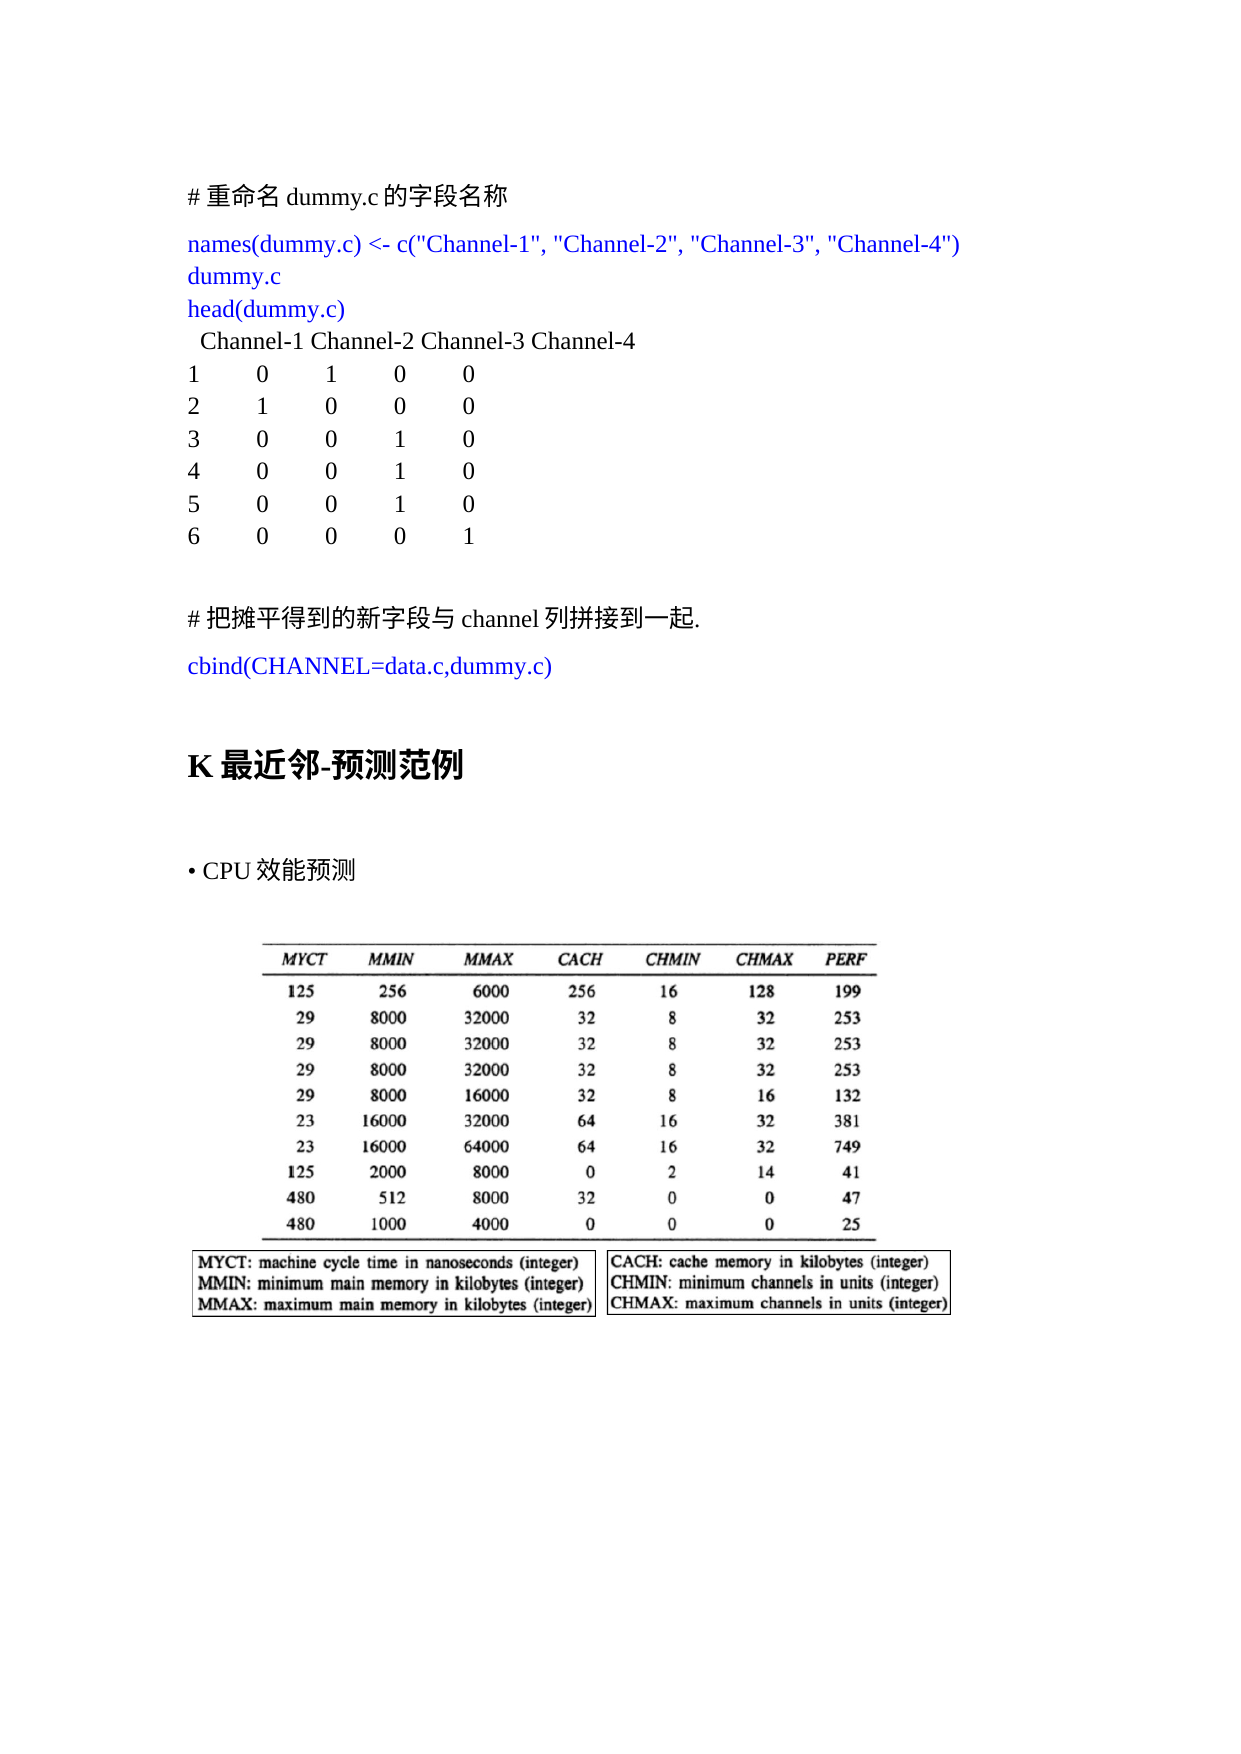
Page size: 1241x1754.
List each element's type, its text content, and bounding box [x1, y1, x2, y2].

text 6 0 0 0 1 [187, 519, 1053, 552]
text 1 0 1 0 0 [187, 357, 1053, 389]
subtitle K最近邻-预测范例 [187, 731, 1053, 796]
text 2 1 0 0 0 [187, 389, 1053, 422]
text # 把摊平得到的新字段与channel列拼接到一起. [187, 584, 1053, 649]
text cbind(CHANNEL=data.c,dummy.c) [187, 649, 1053, 682]
text • CPU效能预测 [187, 836, 1053, 901]
text dummy.c [187, 259, 1053, 292]
text Channel-1 Channel-2 Channel-3 Channel-4 [187, 324, 1053, 357]
picture [187, 940, 953, 1318]
text names(dummy.c) <- c("Channel-1", "Channel-2", "Channel-3", "Channel-4") [187, 227, 1053, 259]
text 3 0 0 1 0 [187, 422, 1053, 454]
text # 重命名dummy.c的字段名称 [187, 162, 1053, 227]
text 4 0 0 1 0 [187, 454, 1053, 487]
text 5 0 0 1 0 [187, 487, 1053, 519]
text head(dummy.c) [187, 292, 1053, 324]
